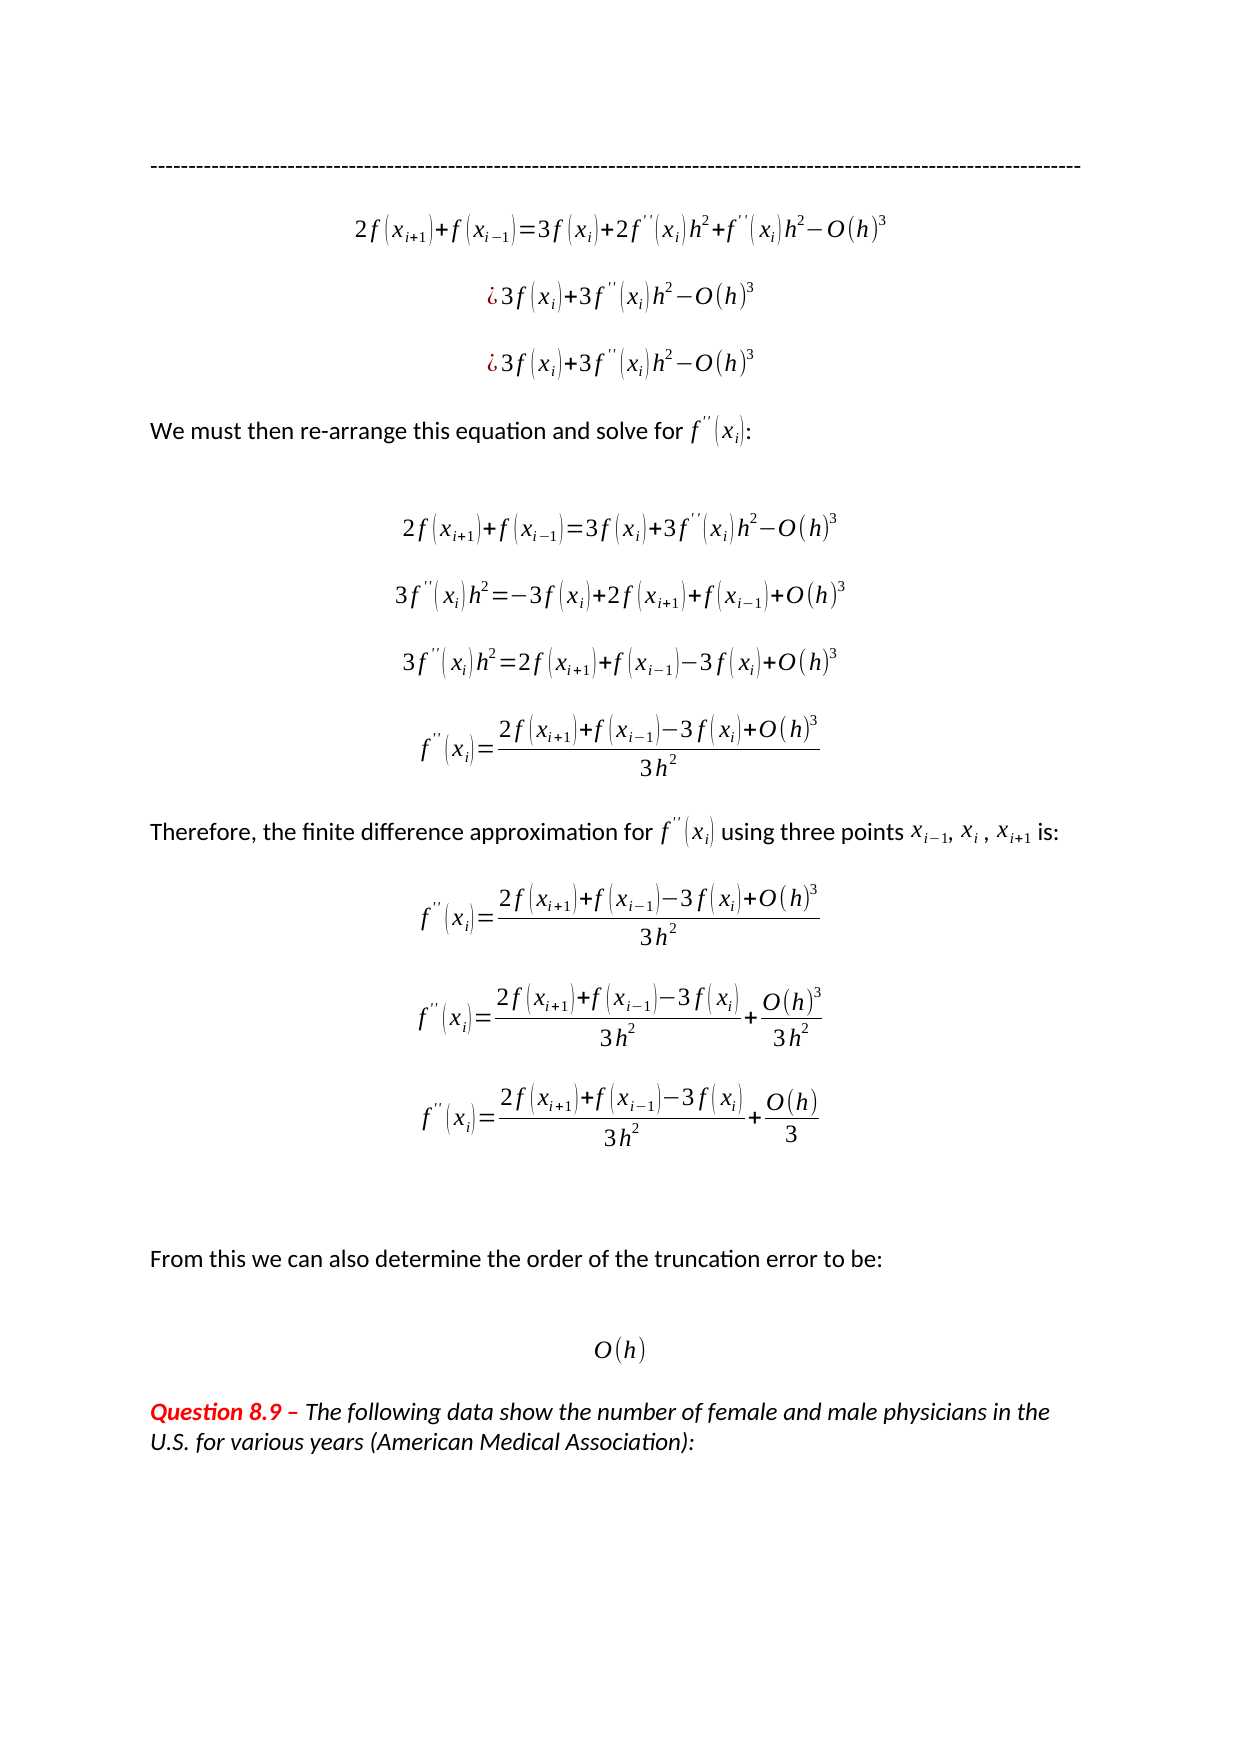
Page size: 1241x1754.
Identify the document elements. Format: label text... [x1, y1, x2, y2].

text We must then re-arrange this equation and solve for : [150, 412, 1090, 449]
text Therefore, the finite difference approximation for using three points , , is: [150, 813, 1090, 849]
text Question 8.9 – The following data show the number of female and male physicians in the U.S. for various years (American Medical Association): [150, 1396, 1090, 1457]
text From this we can also determine the order of the truncation error to be: [150, 1243, 1090, 1274]
text -------------------------------------------------------------------------------------------------------------------------- [150, 150, 1090, 181]
